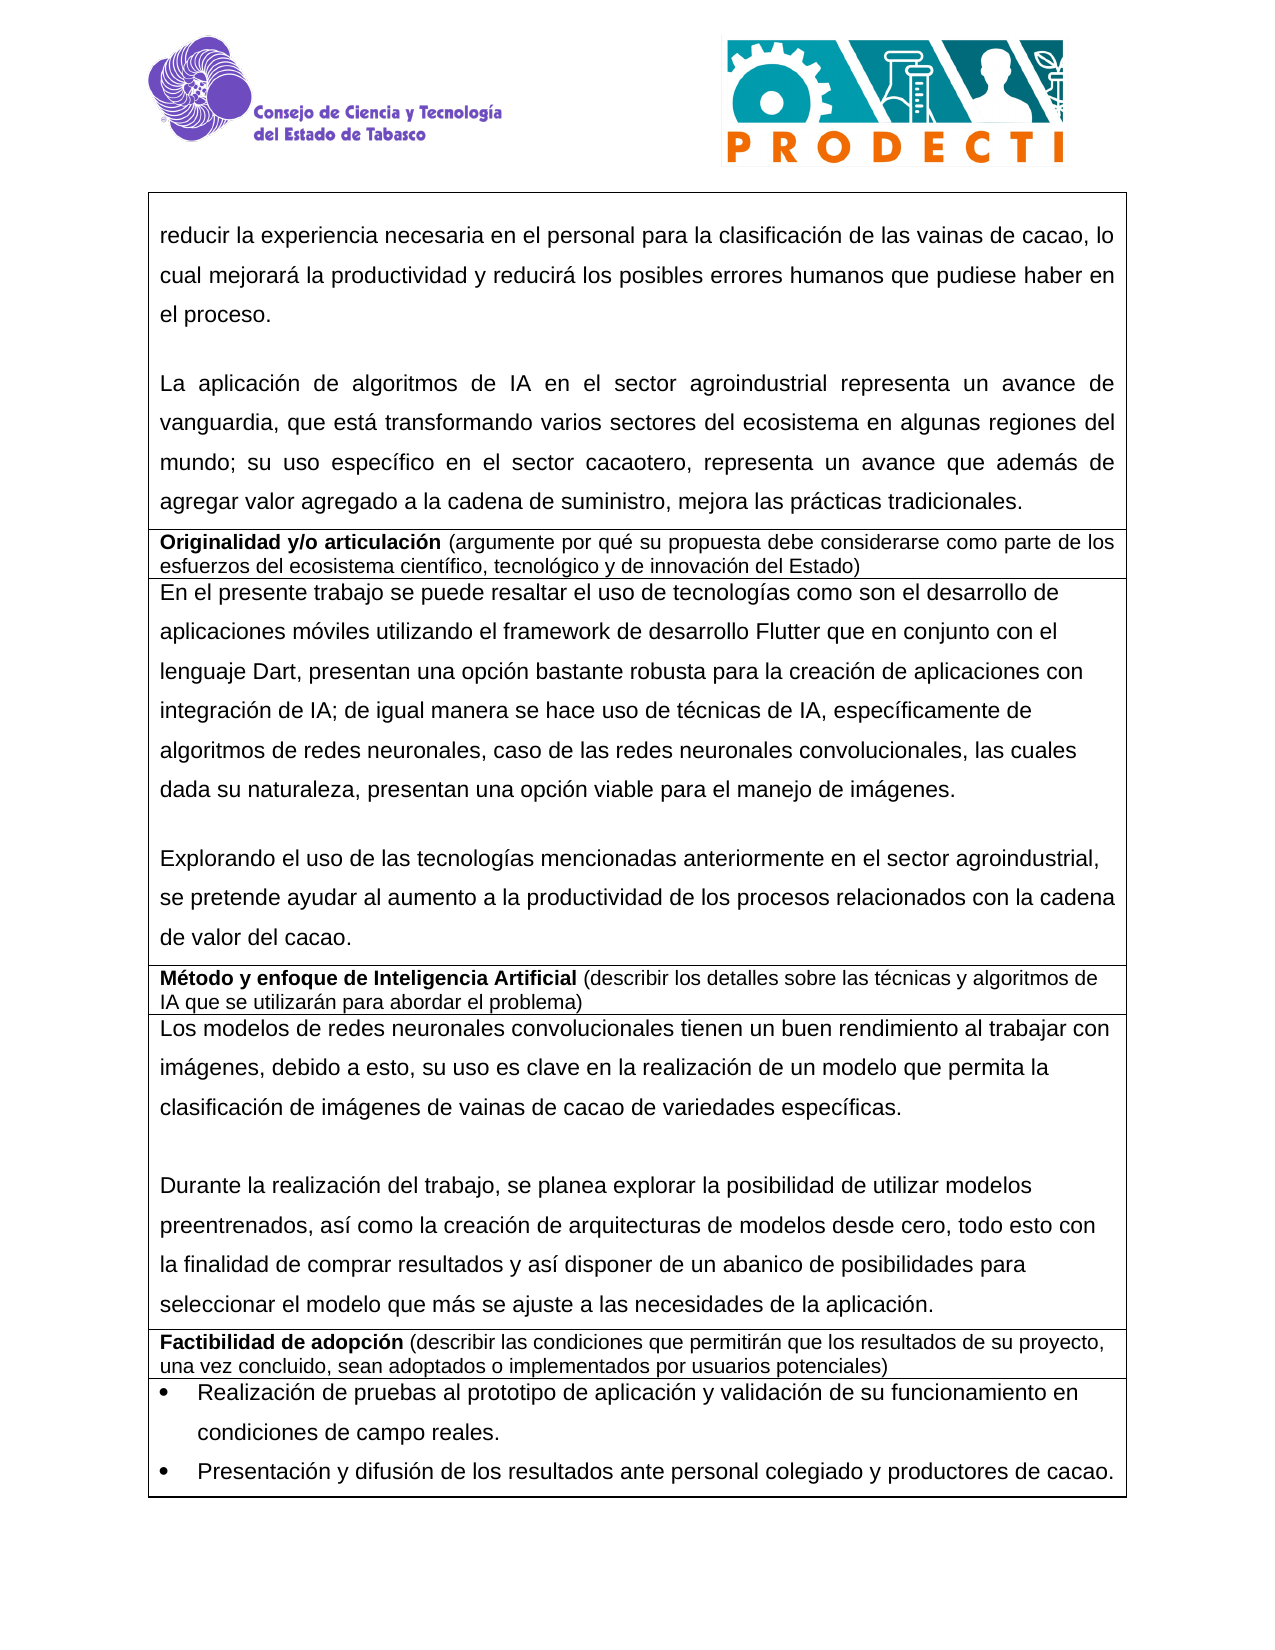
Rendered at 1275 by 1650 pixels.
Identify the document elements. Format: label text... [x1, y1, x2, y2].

table_cell Originalidad y/o articulación (argumente por qué su propuesta debe considerarse como parte de los esfuerzos del ecosistema científico, tecnológico y de innovación del Estado) [149, 530, 1126, 578]
table_cell En el presente trabajo se puede resaltar el uso de tecnologías como son el desarrollo de aplicaciones móviles utilizando el framework de desarrollo Flutter que en conjunto con el lenguaje Dart, presentan una opción bastante robusta para la creación de aplicaciones con integración de IA; de igual manera se hace uso de técnicas de IA, específicamente de algoritmos de redes neuronales, caso de las redes neuronales convolucionales, las cuales dada su naturaleza, presentan una opción viable para el manejo de imágenes. Explorando el uso de las tecnologías mencionadas anteriormente en el sector agroindustrial, se pretende ayudar al aumento a la productividad de los procesos relacionados con la cadena de valor del cacao. [149, 579, 1126, 964]
picture [147, 35, 1069, 167]
table_cell Método y enfoque de Inteligencia Artificial (describir los detalles sobre las técnicas y algoritmos de IA que se utilizarán para abordar el problema) [149, 966, 1126, 1013]
table_cell Los modelos de redes neuronales convolucionales tienen un buen rendimiento al trabajar con imágenes, debido a esto, su uso es clave en la realización de un modelo que permita la clasificación de imágenes de vainas de cacao de variedades específicas. Durante la realización del trabajo, se planea explorar la posibilidad de utilizar modelos preentrenados, así como la creación de arquitecturas de modelos desde cero, todo esto con la finalidad de comprar resultados y así disponer de un abanico de posibilidades para seleccionar el modelo que más se ajuste a las necesidades de la aplicación. [149, 1015, 1126, 1329]
